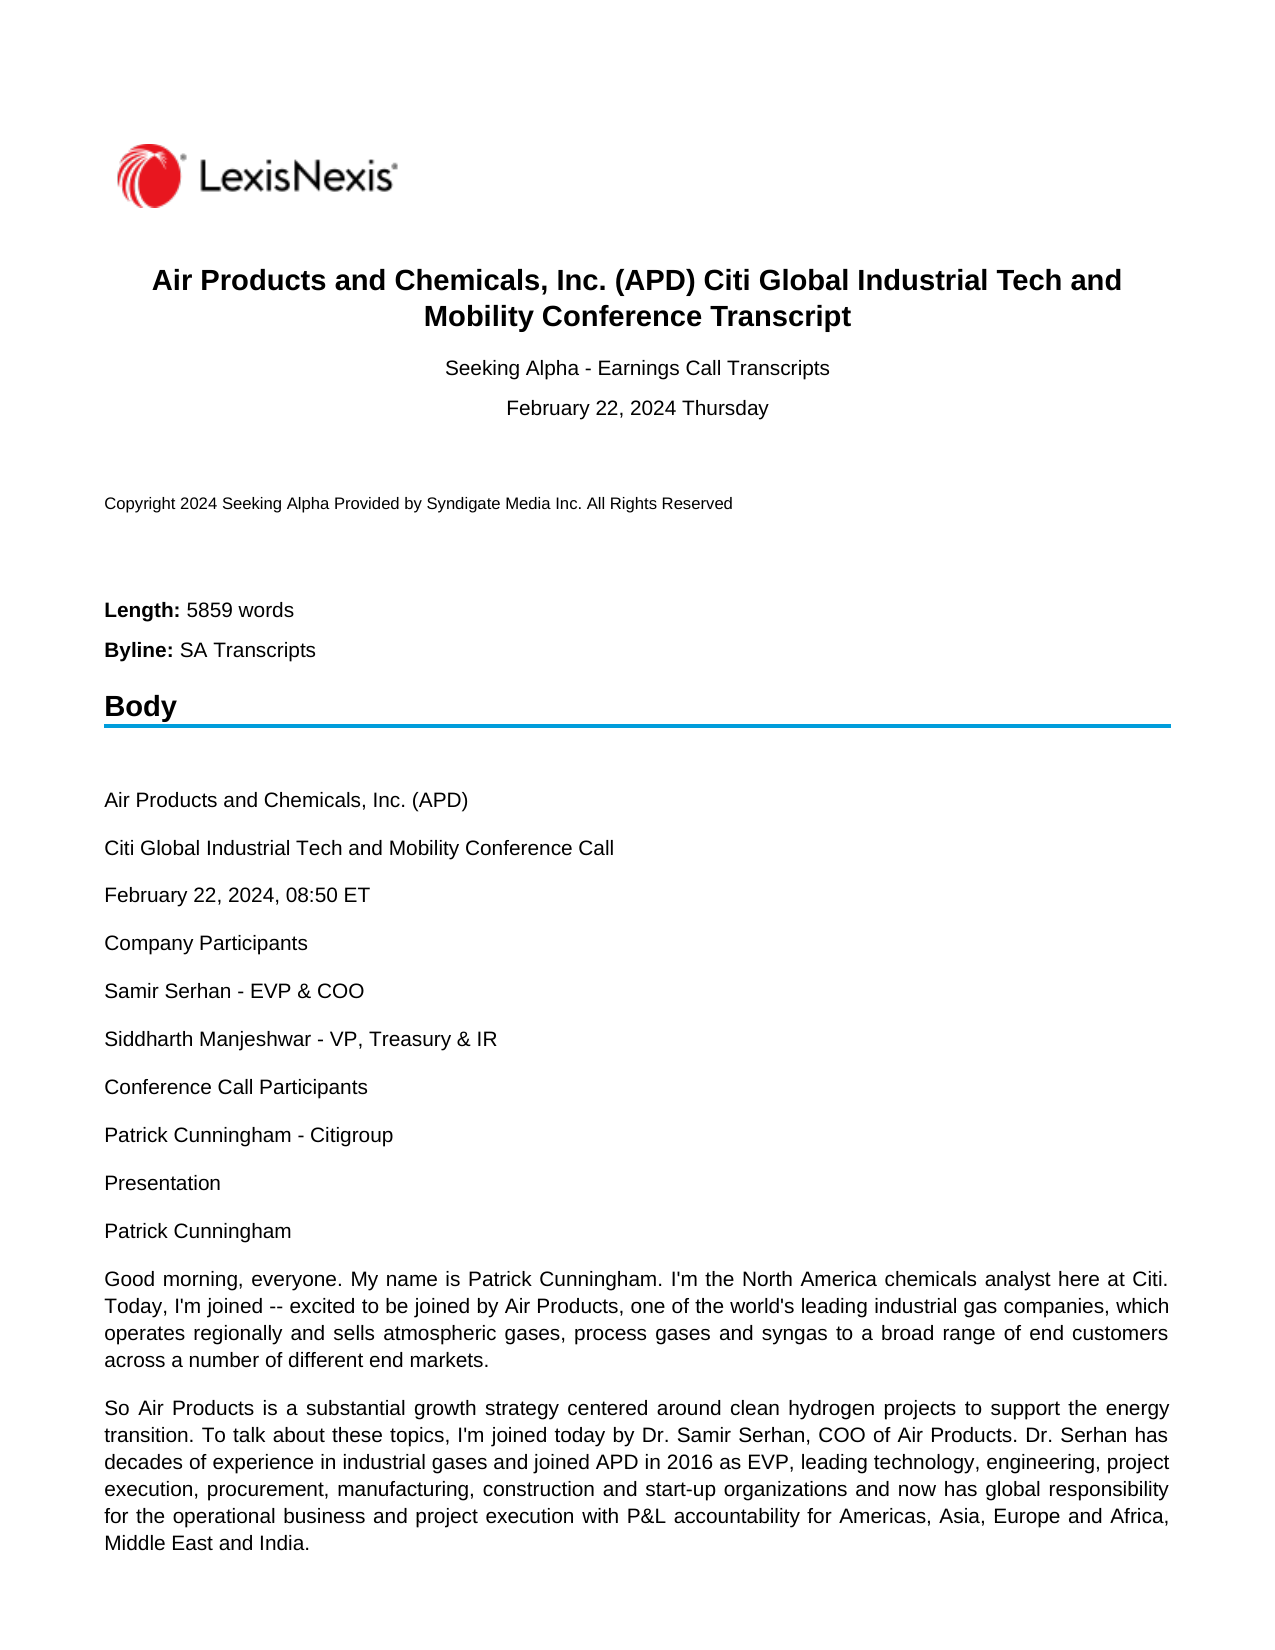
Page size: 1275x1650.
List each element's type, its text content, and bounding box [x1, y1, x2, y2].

text Samir Serhan - EVP & COO [104, 976, 1171, 1003]
subtitle Air Products and Chemicals, Inc. (APD) Citi Global Industrial Tech and Mobility Conference Transcript [104, 261, 1171, 332]
text February 22, 2024 Thursday [104, 393, 1171, 420]
text Patrick Cunningham - Citigroup [104, 1120, 1171, 1147]
text Conference Call Participants [104, 1072, 1171, 1099]
text Patrick Cunningham [104, 1216, 1171, 1243]
text Seeking Alpha - Earnings Call Transcripts [104, 353, 1171, 380]
text Siddharth Manjeshwar - VP, Treasury & IR [104, 1024, 1171, 1051]
text Length: 5859 words [104, 595, 1171, 622]
text Company Participants [104, 928, 1171, 955]
text Good morning, everyone. My name is Patrick Cunningham. I'm the North America chemicals analyst here at Citi. Today, I'm joined -- excited to be joined by Air Products, one of the world's leading industrial gas companies, which operates regionally and sells atmospheric gases, process gases and syngas to a broad range of end customers across a number of different end markets. [104, 1263, 1171, 1372]
text Body [104, 687, 1171, 722]
text So Air Products is a substantial growth strategy centered around clean hydrogen projects to support the energy transition. To talk about these topics, I'm joined today by Dr. Samir Serhan, COO of Air Products. Dr. Serhan has decades of experience in industrial gases and joined APD in 2016 as EVP, leading technology, engineering, project execution, procurement, manufacturing, construction and start-up organizations and now has global responsibility for the operational business and project execution with P&L accountability for Americas, Asia, Europe and Africa, Middle East and India. [104, 1393, 1171, 1555]
text Citi Global Industrial Tech and Mobility Conference Call [104, 832, 1171, 859]
text Copyright 2024 Seeking Alpha Provided by Syndigate Media Inc. All Rights Reserved [104, 461, 1171, 513]
text Air Products and Chemicals, Inc. (APD) [104, 784, 1171, 811]
text Byline: SA Transcripts [104, 635, 1171, 662]
text February 22, 2024, 08:50 ET [104, 880, 1171, 907]
text Presentation [104, 1168, 1171, 1195]
picture [104, 144, 412, 208]
